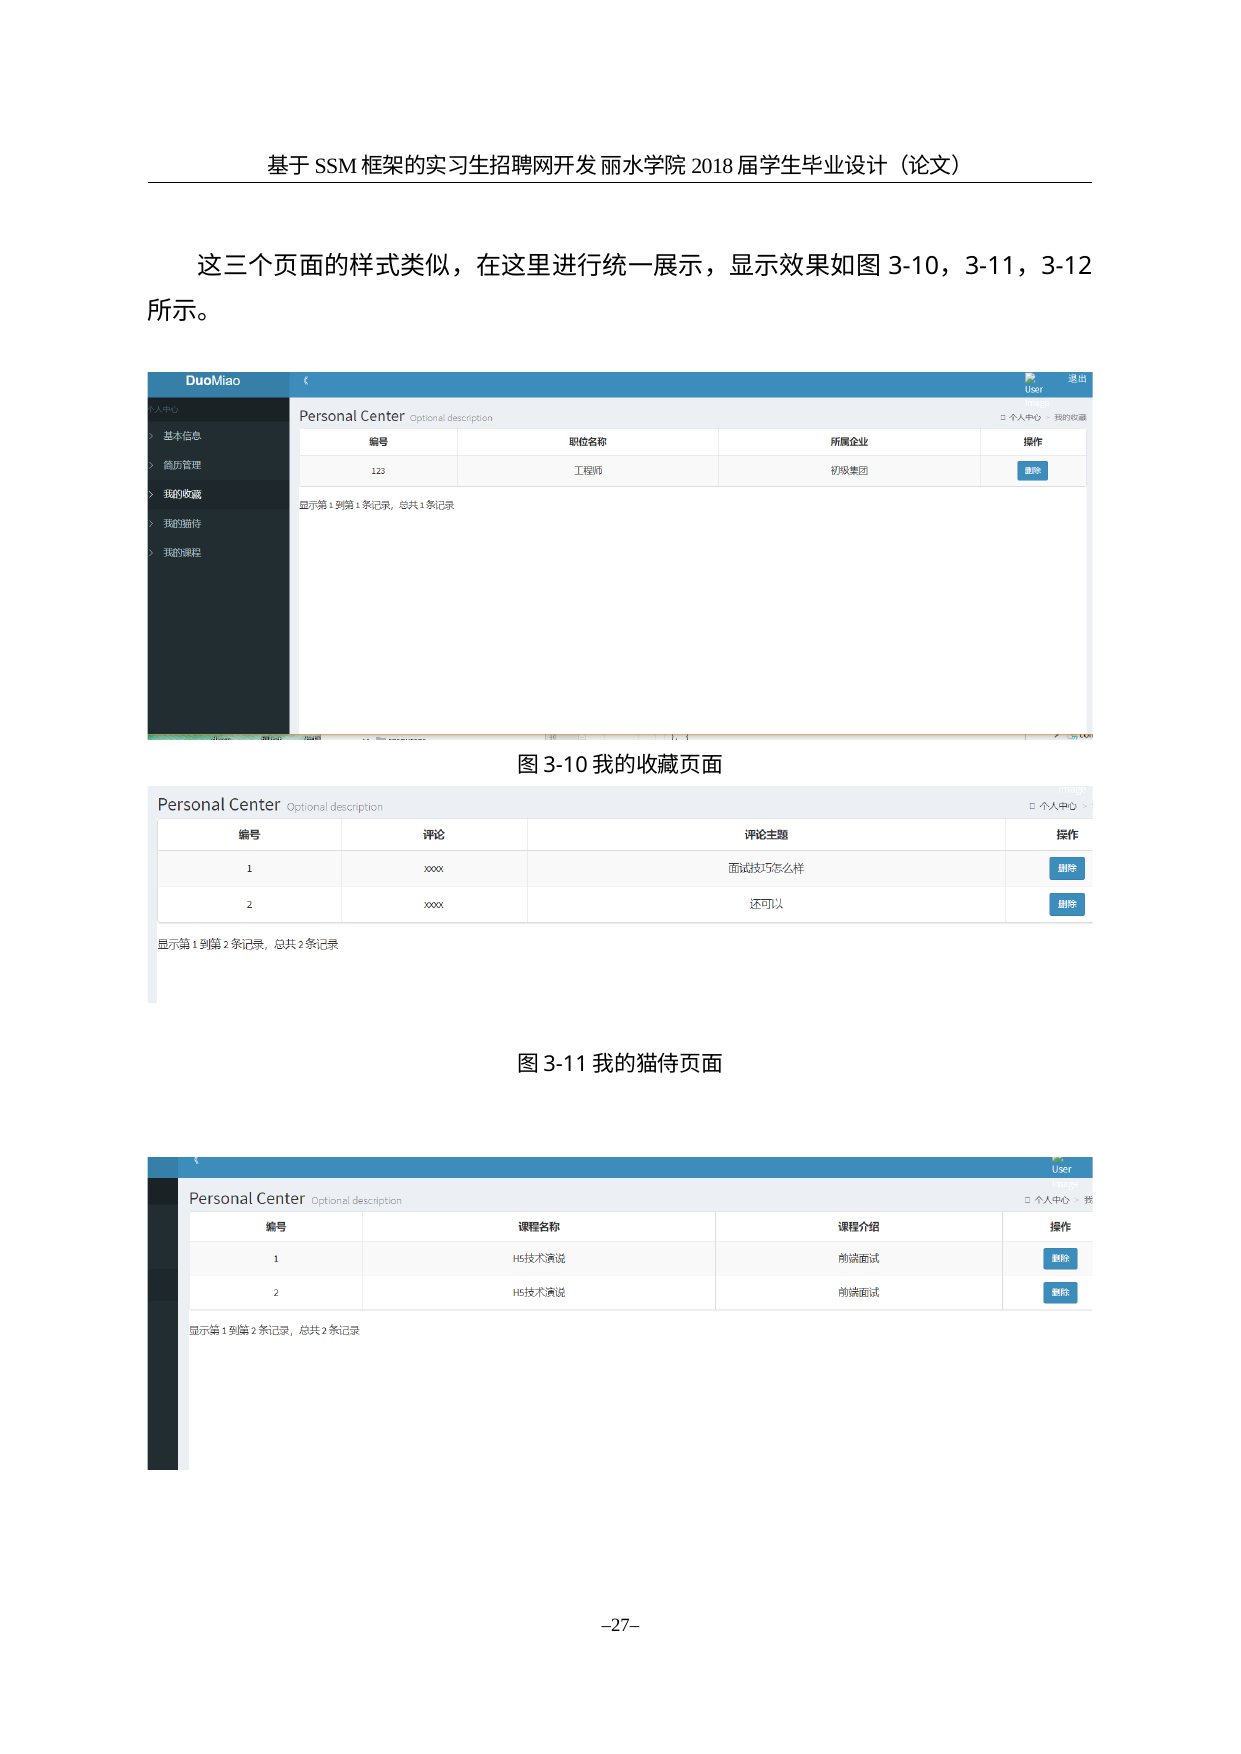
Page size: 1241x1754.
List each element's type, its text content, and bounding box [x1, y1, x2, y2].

picture [147, 372, 1093, 740]
picture [147, 786, 1093, 1003]
text 图3-11我的猫侍页面 [148, 1046, 1092, 1113]
text 图3-10我的收藏页面 [148, 747, 1092, 779]
text 这三个页面的样式类似，在这里进行统一展示，显示效果如图3-10，3-11，3-12所示。 [148, 246, 1092, 327]
picture [147, 1157, 1093, 1470]
